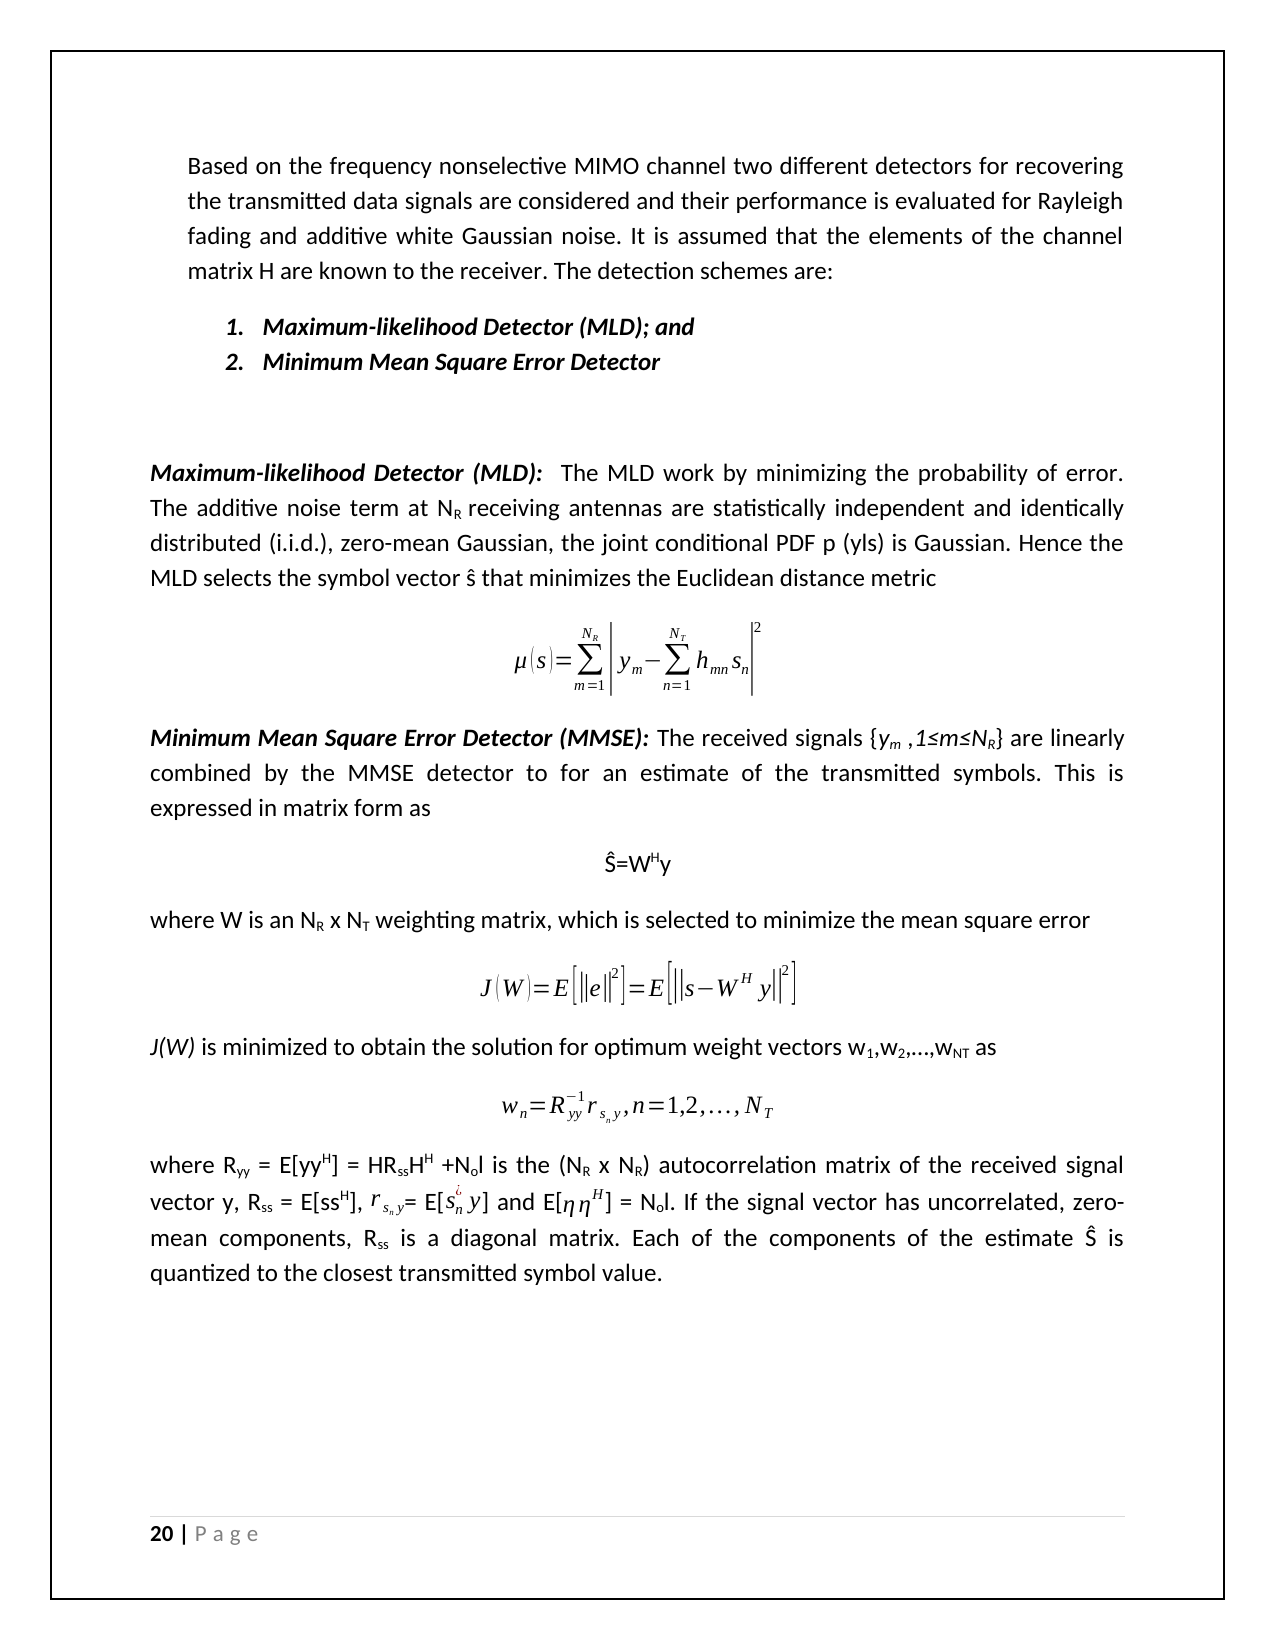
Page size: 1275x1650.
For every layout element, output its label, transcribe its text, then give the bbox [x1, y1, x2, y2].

text Based on the frequency nonselective MIMO channel two different detectors for recovering the transmitted data signals are considered and their performance is evaluated for Rayleigh fading and additive white Gaussian noise. It is assumed that the elements of the channel matrix H are known to the receiver. The detection schemes are: [187, 150, 1125, 286]
text Maximum-likelihood Detector (MLD): The MLD work by minimizing the probability of error. The additive noise term at NR receiving antennas are statistically independent and identically distributed (i.i.d.), zero-mean Gaussian, the joint conditional PDF p (yls) is Gaussian. Hence the MLD selects the symbol vector ŝ that minimizes the Euclidean distance metric [150, 457, 1125, 593]
text Ŝ=WHy [150, 848, 1125, 879]
list Minimum Mean Square Error Detector [225, 346, 1125, 376]
text where W is an NR x NT weighting matrix, which is selected to minimize the mean square error [150, 904, 1125, 935]
text where Ryy = E[yyH] = HRssHH +Nol is the (NR x NR) autocorrelation matrix of the received signal vector y, Rss = E[ssH], = E[] and E[] = Nol. If the signal vector has uncorrelated, zero-mean components, Rss is a diagonal matrix. Each of the components of the estimate Ŝ is quantized to the closest transmitted symbol value. [150, 1149, 1125, 1288]
text J(W) is minimized to obtain the solution for optimum weight vectors w1,w2,…,wNT as [150, 1031, 1125, 1062]
list Maximum-likelihood Detector (MLD); and [225, 311, 1125, 341]
text Minimum Mean Square Error Detector (MMSE): The received signals {ym ,1≤m≤NR} are linearly combined by the MMSE detector to for an estimate of the transmitted symbols. This is expressed in matrix form as [150, 722, 1125, 823]
